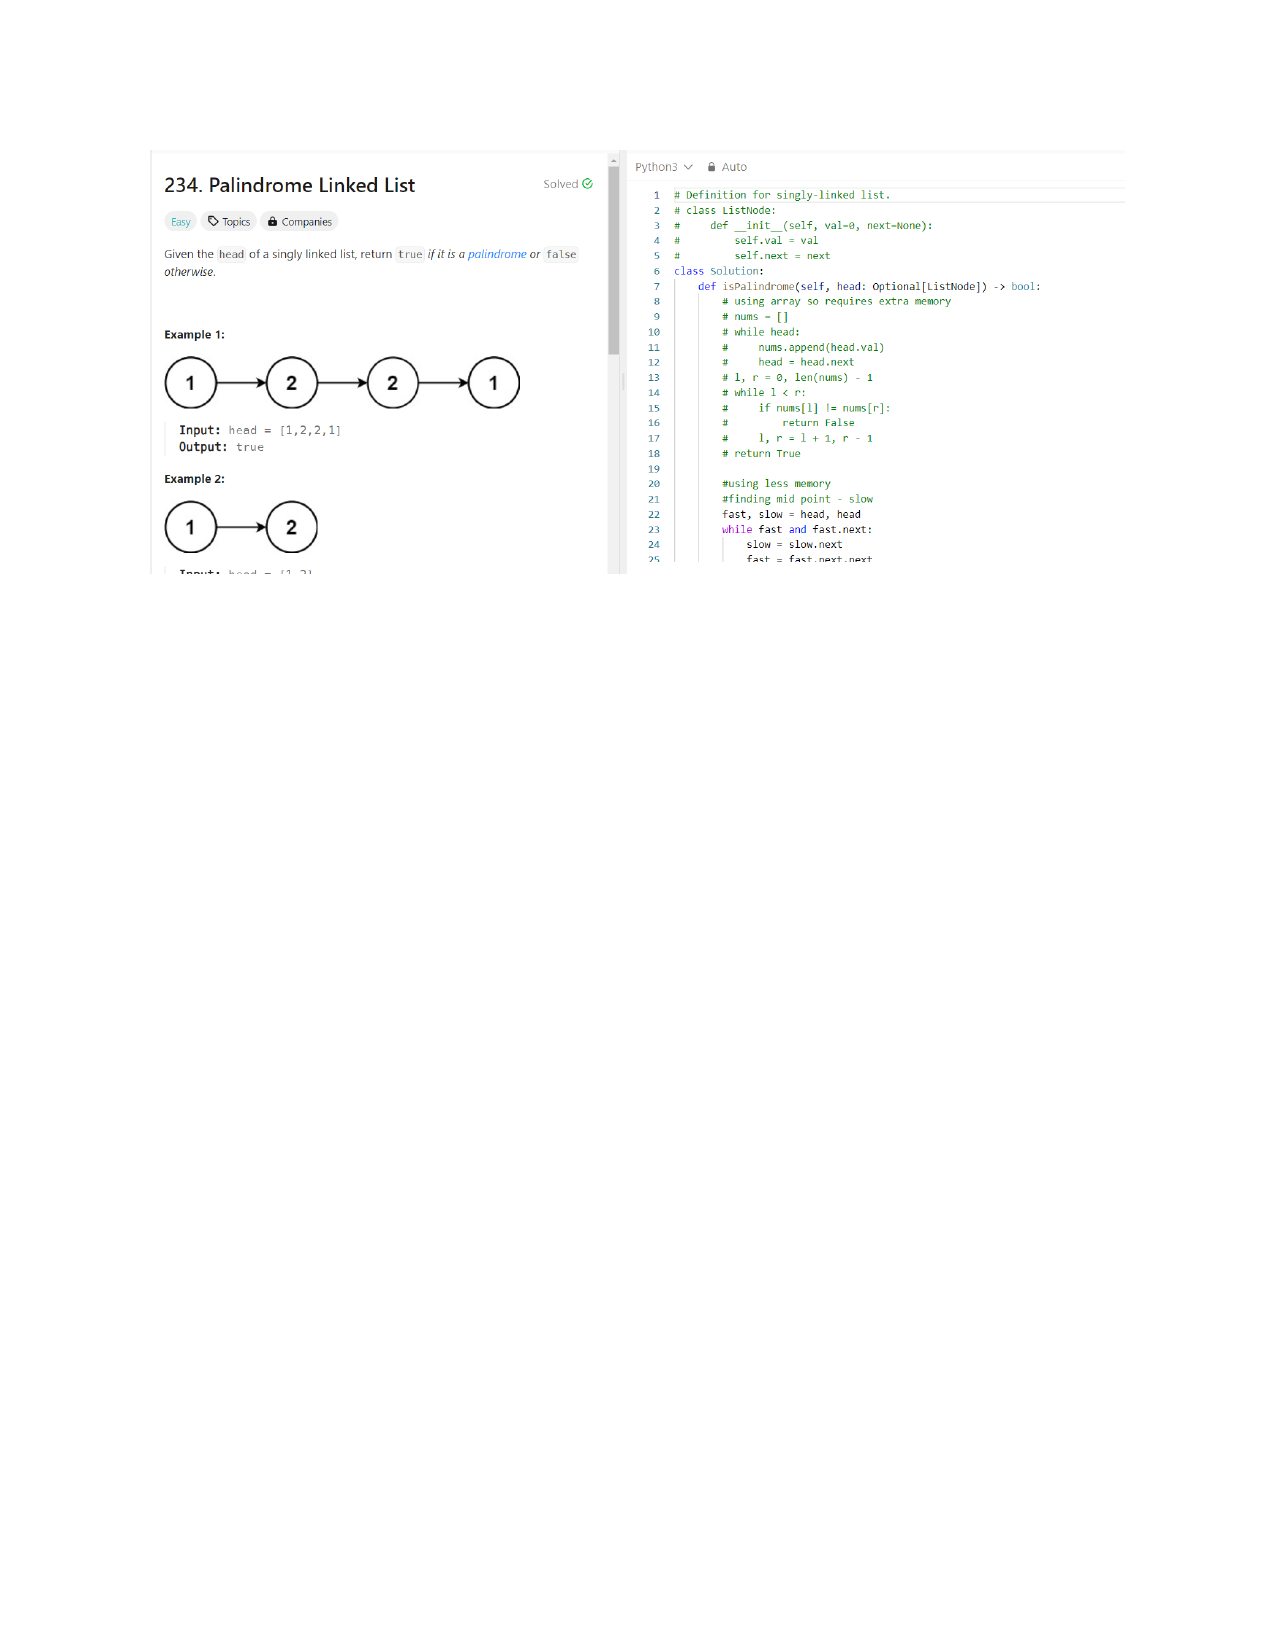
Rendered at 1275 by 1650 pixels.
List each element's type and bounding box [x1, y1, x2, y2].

picture [150, 150, 1125, 574]
